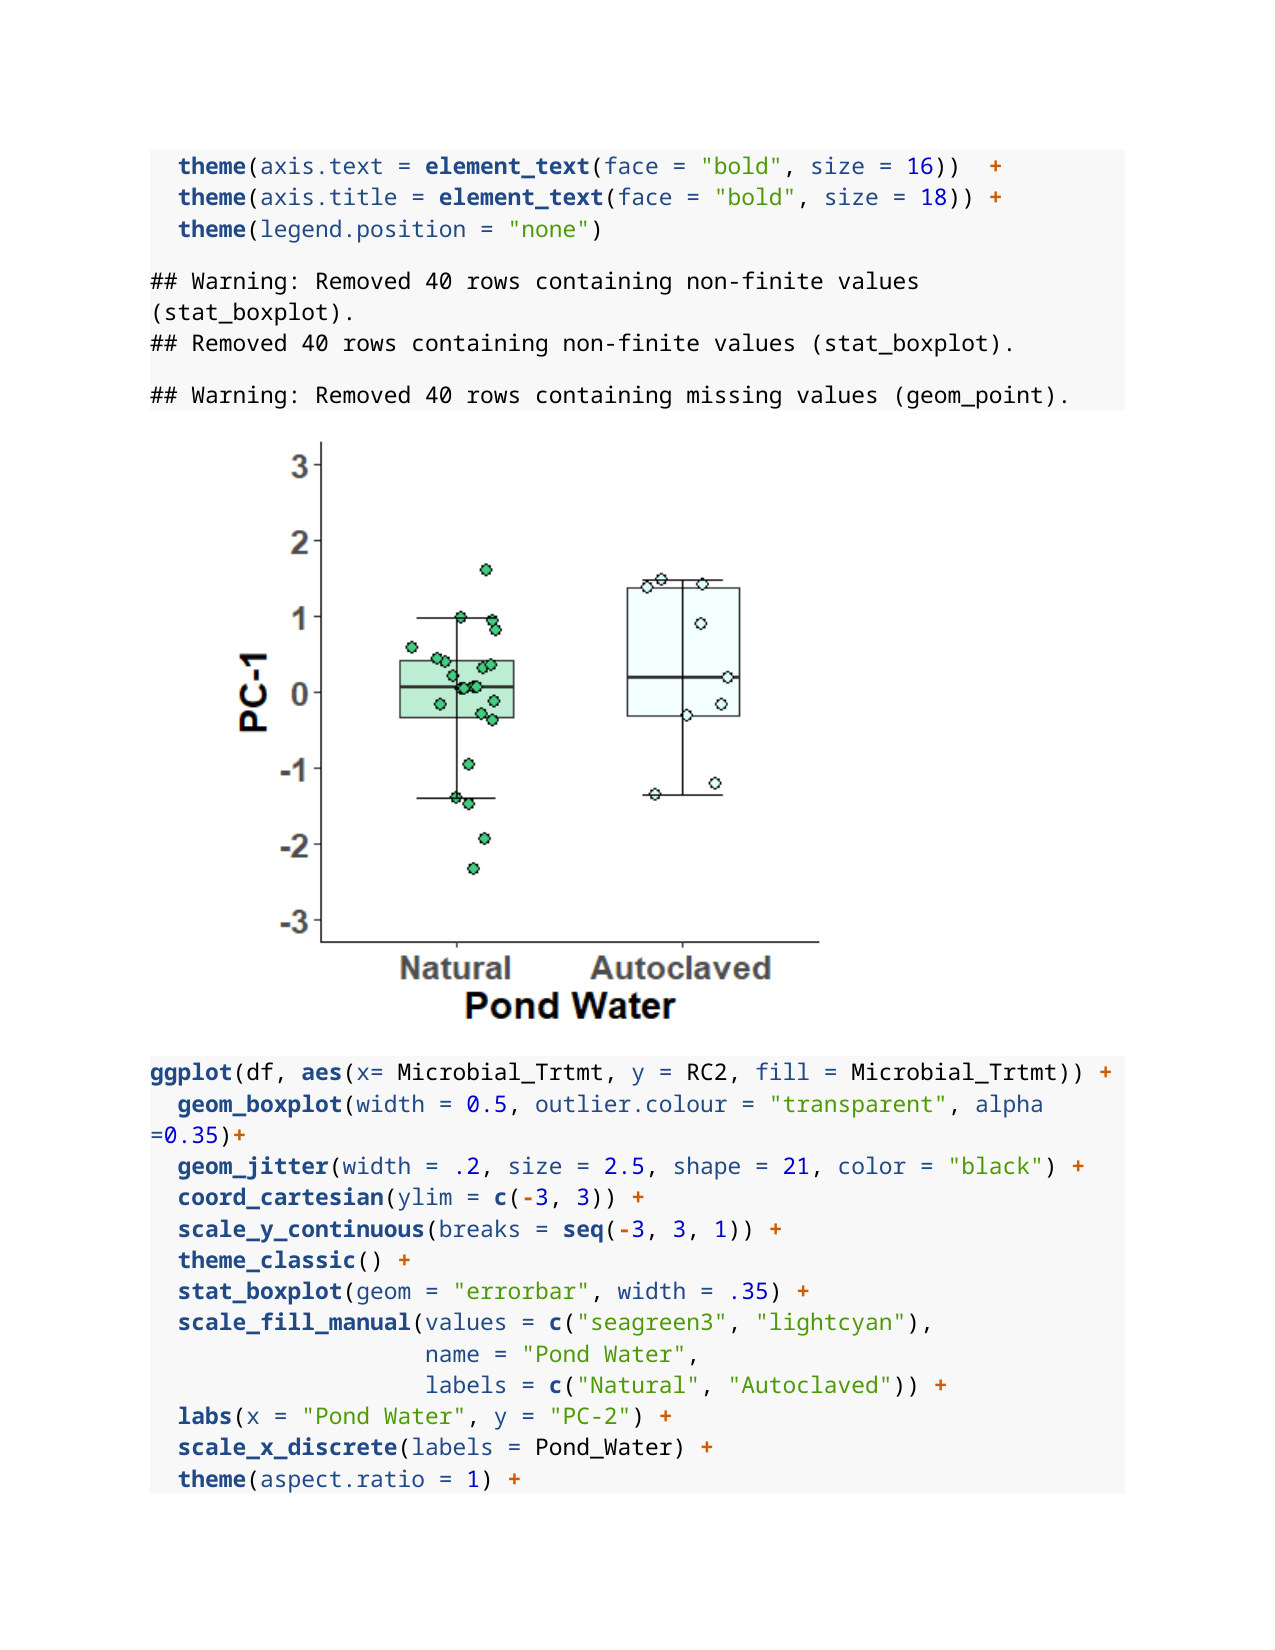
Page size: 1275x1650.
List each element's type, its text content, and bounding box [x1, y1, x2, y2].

picture [150, 431, 908, 1038]
text ## Warning: Removed 40 rows containing missing values (geom_point). [150, 379, 1125, 410]
text ## Warning: Removed 40 rows containing non-finite values (stat_boxplot). ## Removed 40 rows containing non-finite values (stat_boxplot). [150, 264, 1125, 358]
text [150, 150, 1125, 244]
